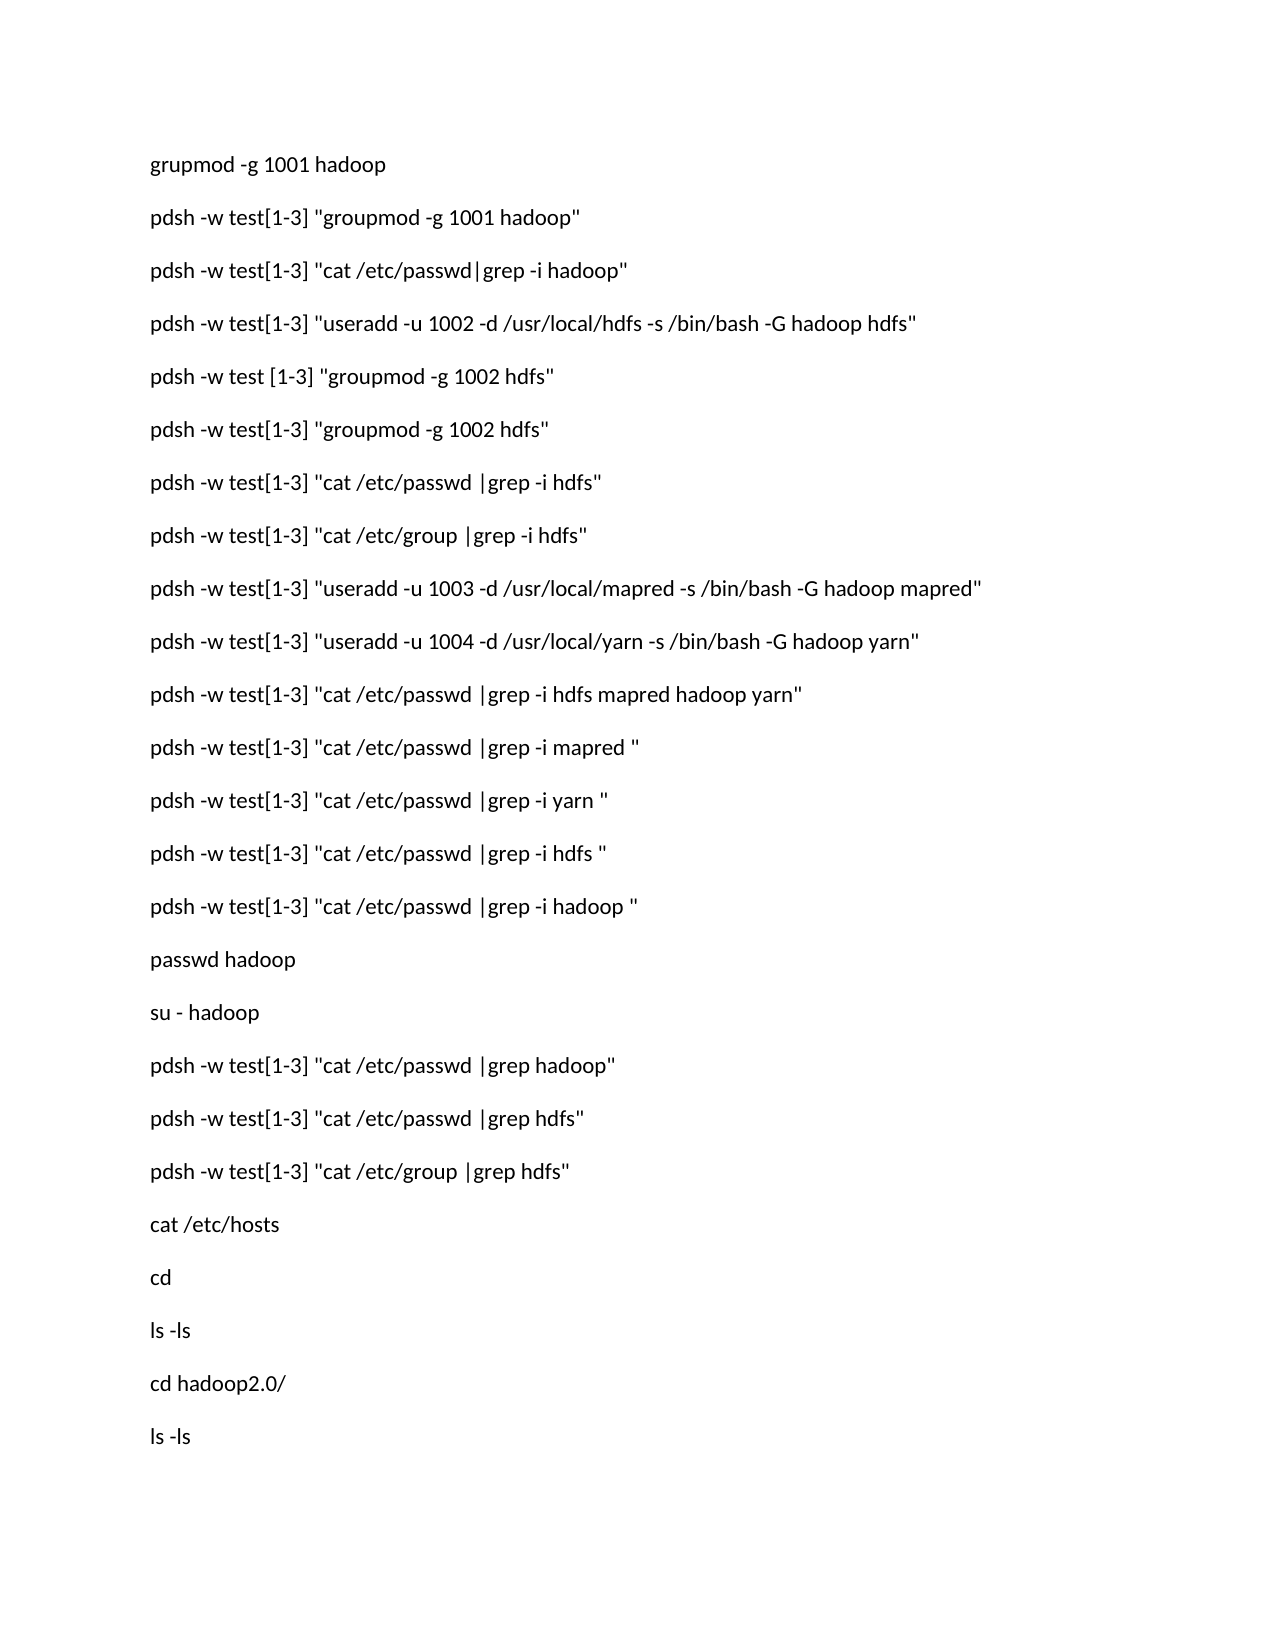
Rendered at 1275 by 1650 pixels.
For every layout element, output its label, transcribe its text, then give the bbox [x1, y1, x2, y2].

text pdsh -w test[1-3] "cat /etc/passwd |grep -i hadoop " [150, 892, 1125, 920]
text pdsh -w test[1-3] "cat /etc/group |grep -i hdfs" [150, 521, 1125, 549]
text pdsh -w test [1-3] "groupmod -g 1002 hdfs" [150, 362, 1125, 390]
text pdsh -w test[1-3] "groupmod -g 1002 hdfs" [150, 415, 1125, 443]
text cat /etc/hosts [150, 1210, 1125, 1238]
text pdsh -w test[1-3] "cat /etc/passwd |grep -i mapred " [150, 733, 1125, 761]
text pdsh -w test[1-3] "cat /etc/passwd|grep -i hadoop" [150, 256, 1125, 284]
text ls -ls [150, 1422, 1125, 1451]
text pdsh -w test[1-3] "cat /etc/passwd |grep -i yarn " [150, 786, 1125, 814]
text pdsh -w test[1-3] "cat /etc/passwd |grep -i hdfs " [150, 839, 1125, 867]
text pdsh -w test[1-3] "cat /etc/passwd |grep -i hdfs" [150, 468, 1125, 496]
text pdsh -w test[1-3] "useradd -u 1003 -d /usr/local/mapred -s /bin/bash -G hadoop mapred" [150, 574, 1125, 602]
text pdsh -w test[1-3] "cat /etc/passwd |grep -i hdfs mapred hadoop yarn" [150, 680, 1125, 708]
text pdsh -w test[1-3] "cat /etc/passwd |grep hdfs" [150, 1104, 1125, 1132]
text pdsh -w test[1-3] "groupmod -g 1001 hadoop" [150, 203, 1125, 231]
text ls -ls [150, 1316, 1125, 1344]
text cd [150, 1263, 1125, 1291]
text pdsh -w test[1-3] "cat /etc/group |grep hdfs" [150, 1157, 1125, 1185]
text su - hadoop [150, 998, 1125, 1026]
text passwd hadoop [150, 945, 1125, 973]
text pdsh -w test[1-3] "useradd -u 1002 -d /usr/local/hdfs -s /bin/bash -G hadoop hdfs" [150, 309, 1125, 337]
text cd hadoop2.0/ [150, 1369, 1125, 1397]
text pdsh -w test[1-3] "useradd -u 1004 -d /usr/local/yarn -s /bin/bash -G hadoop yarn" [150, 627, 1125, 655]
text grupmod -g 1001 hadoop [150, 150, 1125, 178]
text pdsh -w test[1-3] "cat /etc/passwd |grep hadoop" [150, 1051, 1125, 1079]
